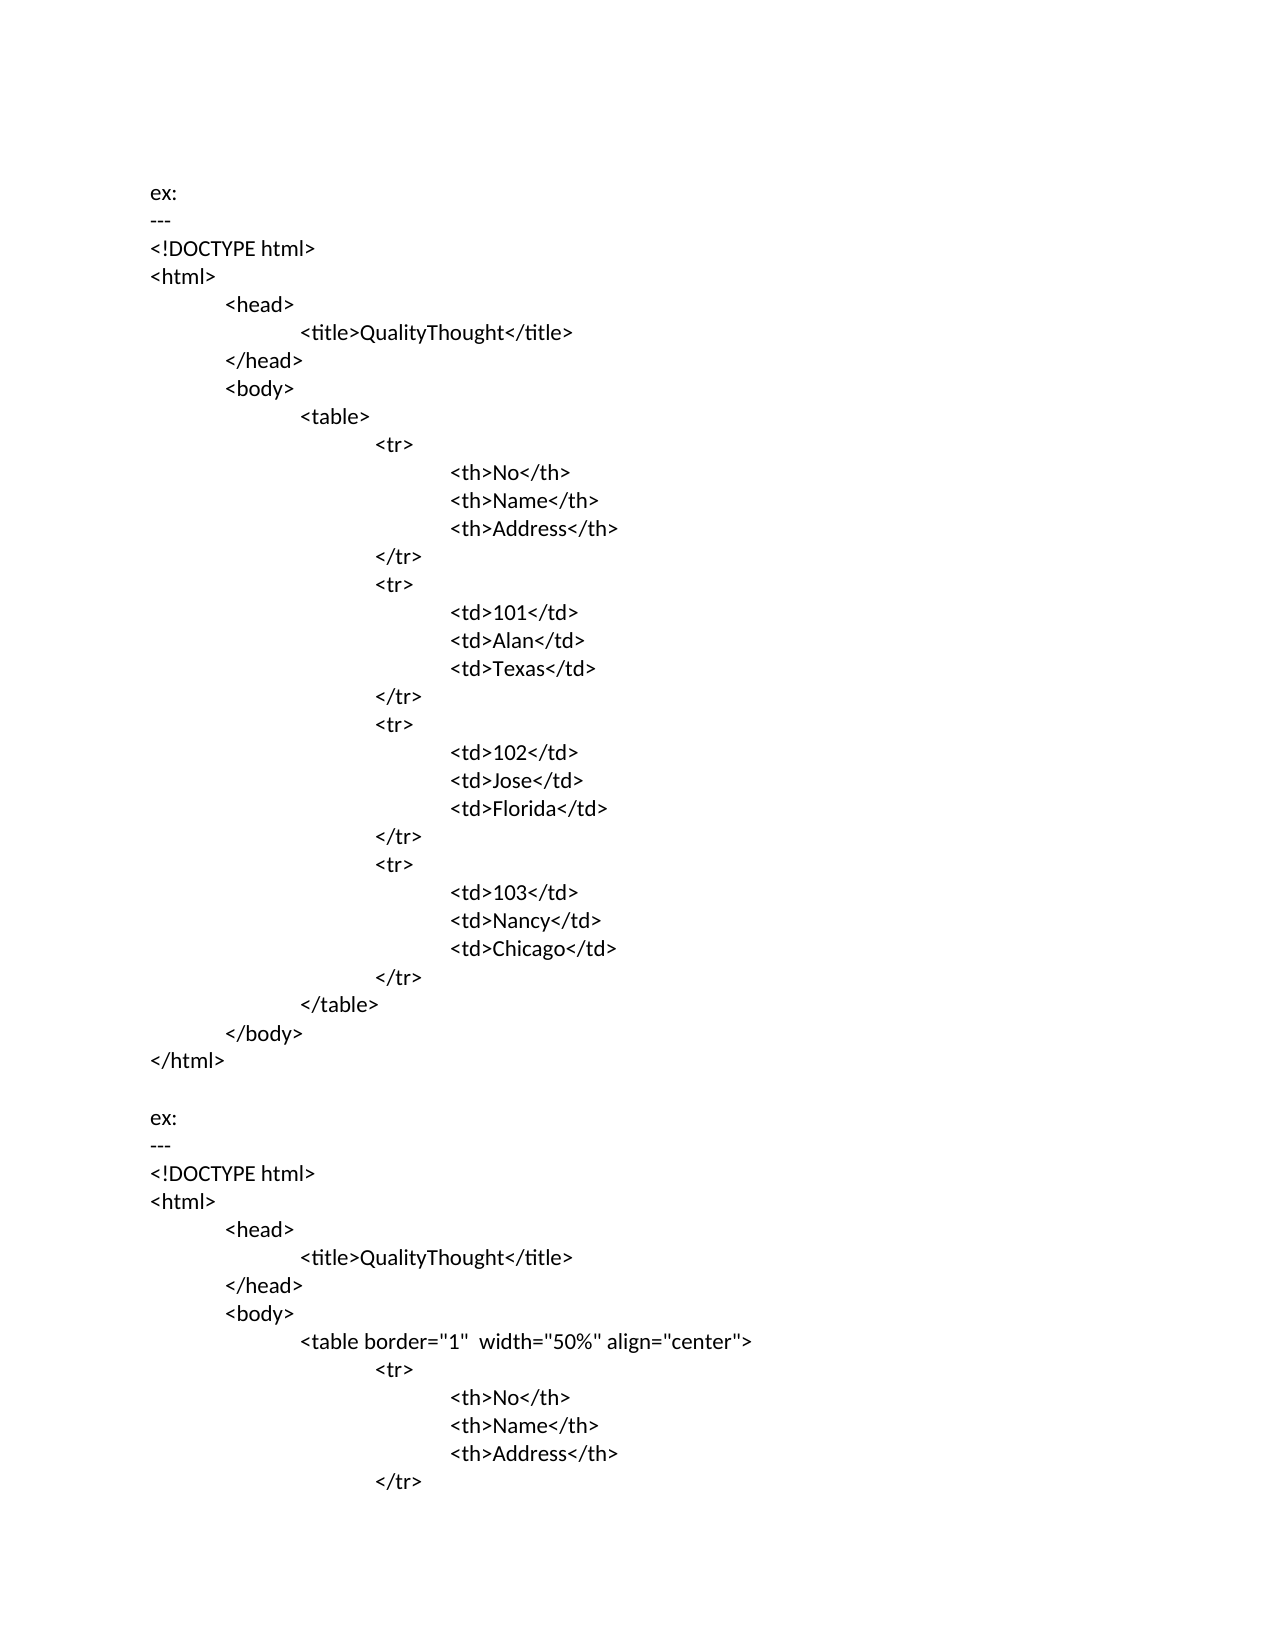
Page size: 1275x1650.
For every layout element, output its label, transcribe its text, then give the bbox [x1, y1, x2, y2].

text --- [150, 206, 1125, 234]
text <td>103</td> [150, 878, 1125, 907]
text <table border="1" width="50%" align="center"> [150, 1327, 1125, 1355]
text <td>101</td> [150, 598, 1125, 626]
text <title>QualityThought</title> [150, 1243, 1125, 1271]
text </html> [150, 1047, 1125, 1075]
text <td>Texas</td> [150, 654, 1125, 682]
text <tr> [150, 430, 1125, 458]
text <head> [150, 1215, 1125, 1243]
text --- [150, 1131, 1125, 1159]
text <html> [150, 262, 1125, 290]
text <html> [150, 1187, 1125, 1215]
text <tr> [150, 710, 1125, 738]
text </body> [150, 1019, 1125, 1047]
text </head> [150, 1271, 1125, 1299]
text <td>Alan</td> [150, 626, 1125, 654]
text <tr> [150, 1355, 1125, 1383]
text <!DOCTYPE html> [150, 1159, 1125, 1187]
text </head> [150, 346, 1125, 374]
text <tr> [150, 570, 1125, 598]
text <th>Address</th> [150, 514, 1125, 542]
text <td>Jose</td> [150, 766, 1125, 794]
text </tr> [150, 822, 1125, 851]
text <tr> [150, 851, 1125, 878]
text </table> [150, 991, 1125, 1019]
text </tr> [150, 682, 1125, 710]
text <td>Nancy</td> [150, 907, 1125, 934]
text <td>Florida</td> [150, 794, 1125, 822]
text <!DOCTYPE html> [150, 234, 1125, 262]
text <td>102</td> [150, 738, 1125, 766]
text <title>QualityThought</title> [150, 318, 1125, 346]
text </tr> [150, 963, 1125, 991]
text <body> [150, 374, 1125, 402]
text </tr> [150, 542, 1125, 570]
text </tr> [150, 1467, 1125, 1495]
text ex: [150, 178, 1125, 206]
text <th>Name</th> [150, 486, 1125, 514]
text <th>No</th> [150, 458, 1125, 486]
text ex: [150, 1103, 1125, 1131]
text <th>No</th> [150, 1383, 1125, 1411]
text <th>Address</th> [150, 1439, 1125, 1467]
text <td>Chicago</td> [150, 934, 1125, 963]
text <th>Name</th> [150, 1411, 1125, 1439]
text <body> [150, 1299, 1125, 1327]
text <table> [150, 402, 1125, 430]
text <head> [150, 290, 1125, 318]
